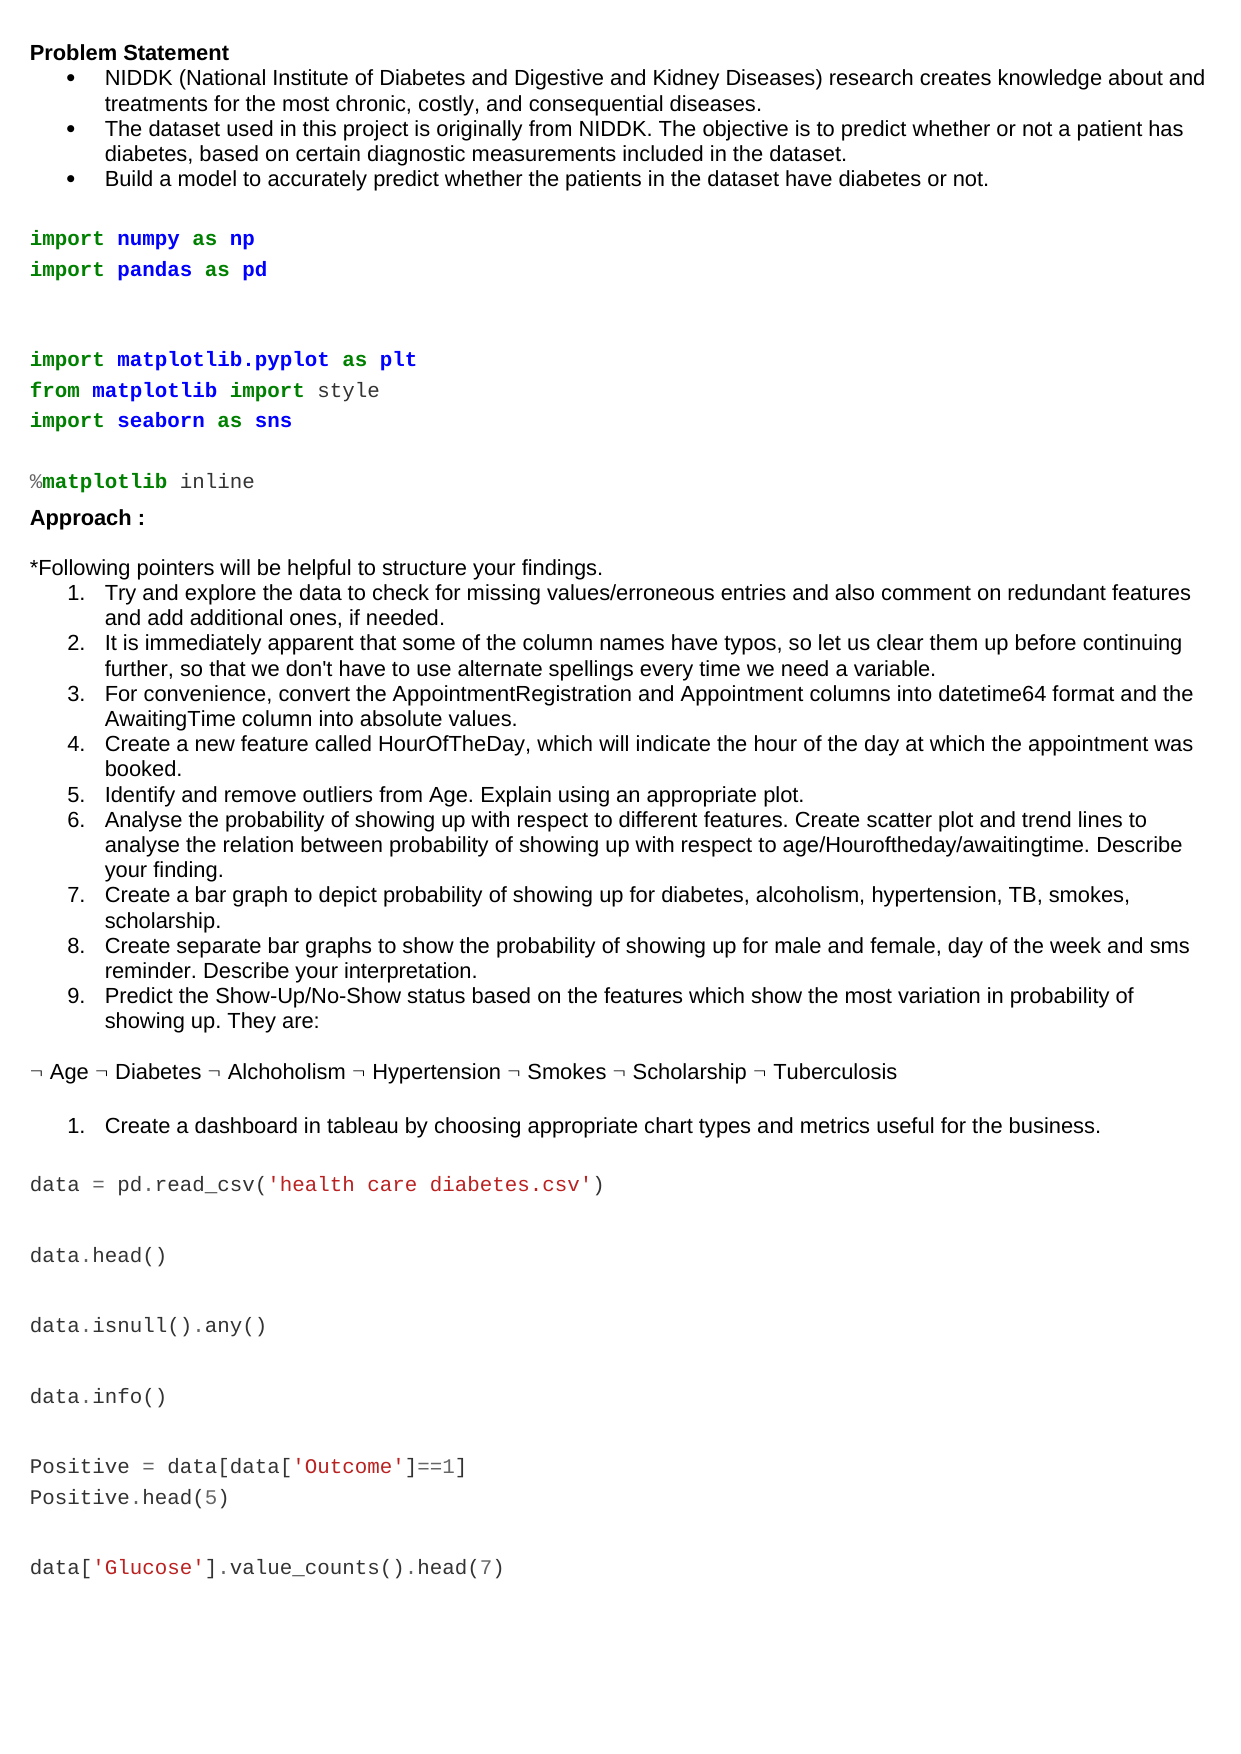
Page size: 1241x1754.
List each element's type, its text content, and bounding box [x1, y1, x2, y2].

text *Following pointers will be helpful to structure your findings. [29, 554, 1211, 580]
list Predict the Show-Up/No-Show status based on the features which show the most variation in probability of showing up. They are: [67, 983, 1211, 1033]
list For convenience, convert the AppointmentRegistration and Appointment columns into datetime64 format and the AwaitingTime column into absolute values. [67, 681, 1211, 731]
text Positive = data[data['Outcome']==1] [29, 1450, 1211, 1480]
text import matplotlib.pyplot as plt [29, 343, 1211, 373]
list It is immediately apparent that some of the column names have typos, so let us clear them up before continuing further, so that we don't have to use alternate spellings every time we need a variable. [67, 630, 1211, 681]
text data.head() [29, 1238, 1211, 1268]
list The dataset used in this project is originally from NIDDK. The objective is to predict whether or not a patient has diabetes, based on certain diagnostic measurements included in the dataset. [67, 116, 1211, 166]
list Analyse the probability of showing up with respect to different features. Create scatter plot and trend lines to analyse the relation between probability of showing up with respect to age/Houroftheday/awaitingtime. Describe your finding. [67, 807, 1211, 882]
list Create a new feature called HourOfTheDay, which will indicate the hour of the day at which the appointment was booked. [67, 731, 1211, 781]
list Create a bar graph to depict probability of showing up for diabetes, alcoholism, hypertension, TB, smokes, scholarship. [67, 882, 1211, 933]
list Create a dashboard in tableau by choosing appropriate chart types and metrics useful for the business. [67, 1113, 1211, 1138]
list Try and explore the data to check for missing values/erroneous entries and also comment on redundant features and add additional ones, if needed. [67, 580, 1211, 630]
list Identify and remove outliers from Age. Explain using an appropriate plot. [67, 781, 1211, 807]
text %matplotlib inline [29, 464, 1211, 494]
text data['Glucose'].value_counts().head(7) [29, 1551, 1211, 1581]
text data.isnull().any() [29, 1308, 1211, 1339]
list NIDDK (National Institute of Diabetes and Digestive and Kidney Diseases) research creates knowledge about and treatments for the most chronic, costly, and consequential diseases. [67, 65, 1211, 116]
list Create separate bar graphs to show the probability of showing up for male and female, day of the week and sms reminder. Describe your interpretation. [67, 933, 1211, 983]
text import seaborn as sns [29, 403, 1211, 434]
text Approach : [29, 504, 1211, 529]
text import numpy as np [29, 222, 1211, 252]
text Age Diabetes Alchoholism Hypertension Smokes Scholarship Tuberculosis [29, 1058, 1211, 1084]
list Build a model to accurately predict whether the patients in the dataset have diabetes or not. [67, 166, 1211, 191]
text import pandas as pd [29, 252, 1211, 282]
text Positive.head(5) [29, 1480, 1211, 1510]
text data.info() [29, 1379, 1211, 1409]
text Problem Statement [29, 40, 1211, 65]
text data = pd.read_csv('health care diabetes.csv') [29, 1167, 1211, 1198]
text from matplotlib import style [29, 373, 1211, 403]
